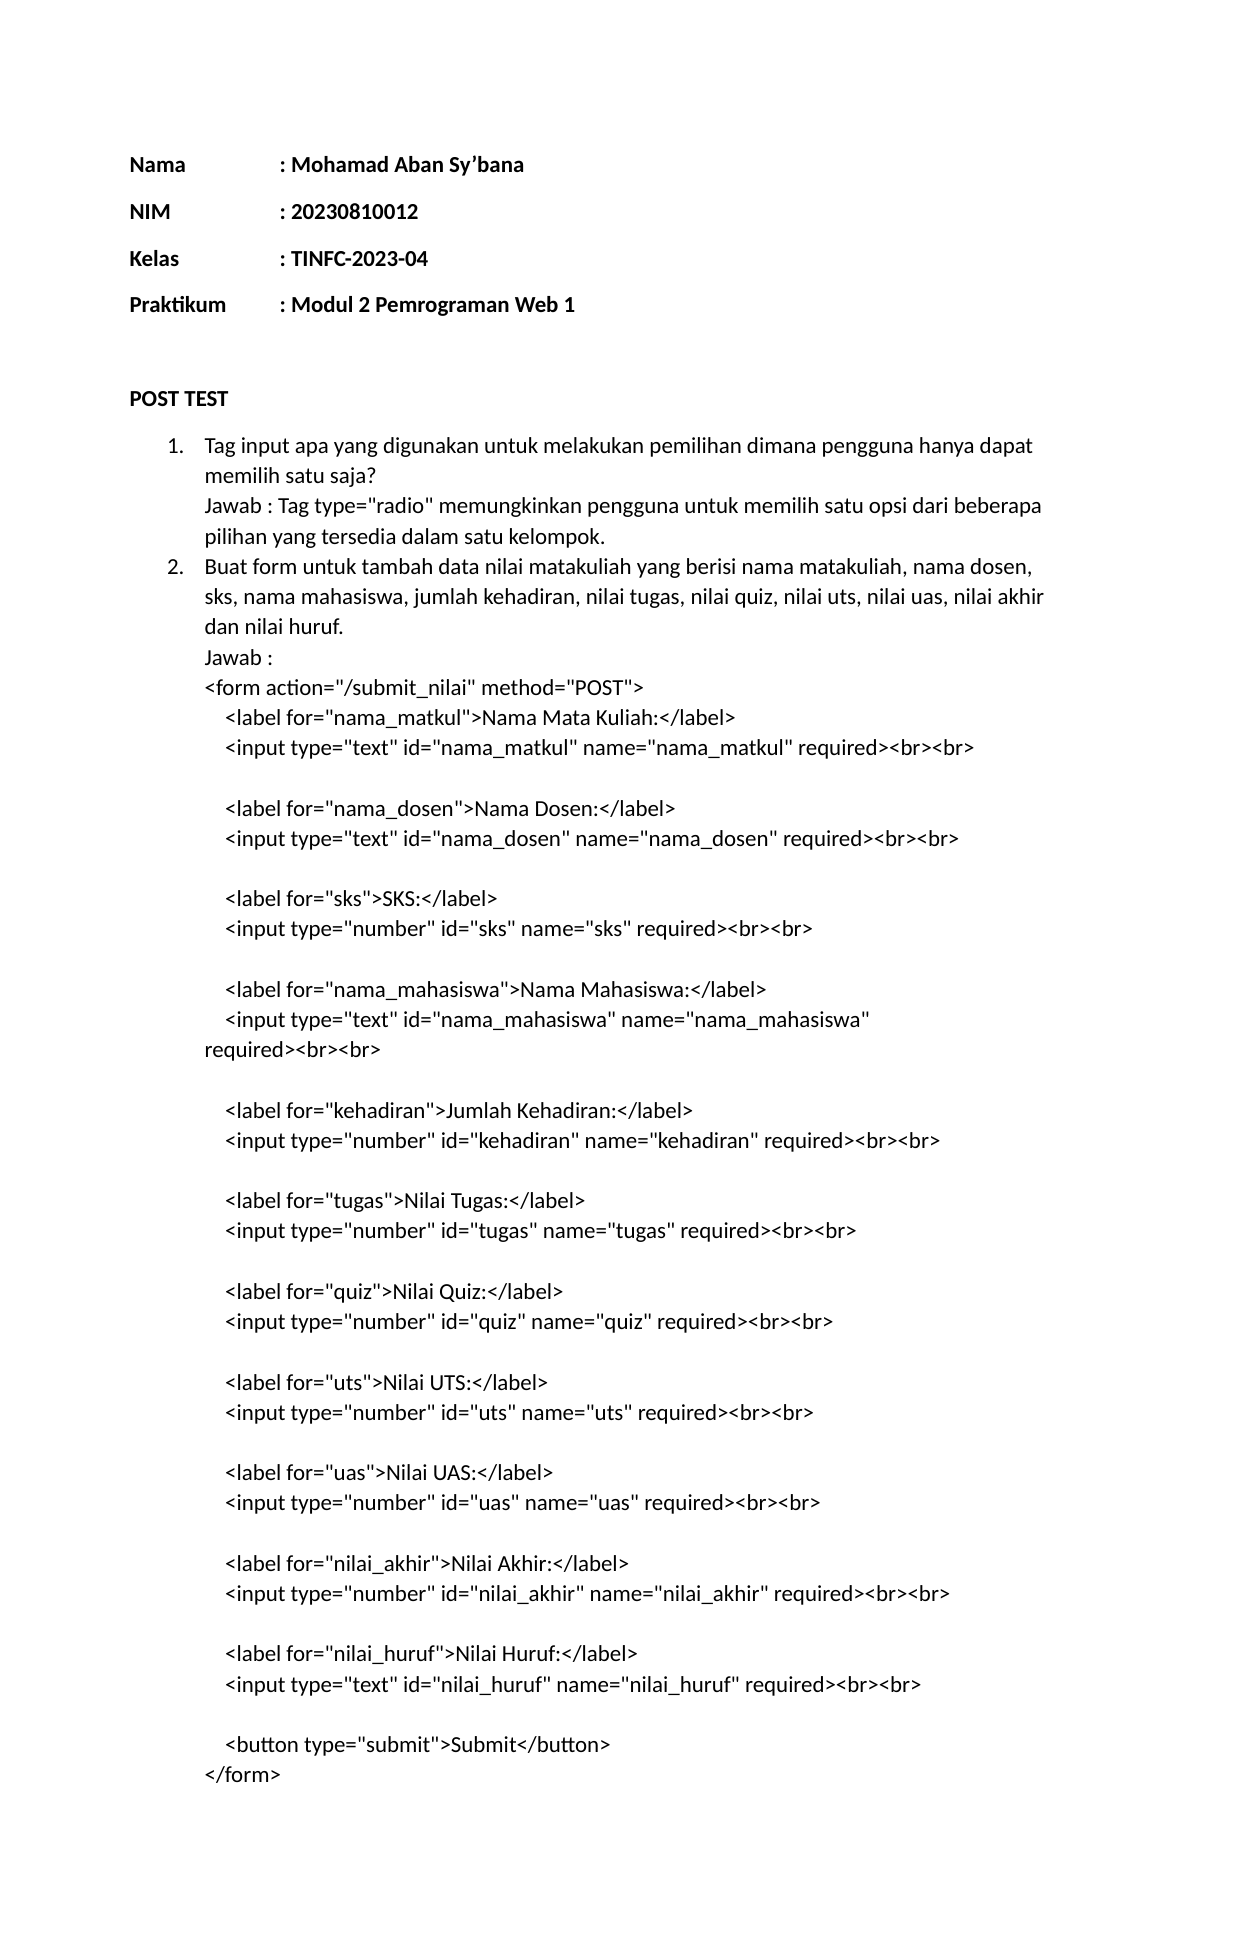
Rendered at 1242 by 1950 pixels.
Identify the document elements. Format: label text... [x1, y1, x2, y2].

list <label for="uts">Nilai UTS:</label> [204, 1368, 1051, 1396]
text Nama : Mohamad Aban Sy’bana [129, 150, 1051, 178]
list <label for="sks">SKS:</label> [204, 884, 1051, 912]
text Praktikum : Modul 2 Pemrograman Web 1 [129, 291, 1051, 319]
list <input type="number" id="tugas" name="tugas" required><br><br> [204, 1217, 1051, 1245]
list Jawab : Tag type="radio" memungkinkan pengguna untuk memilih satu opsi dari beberapa pilihan yang tersedia dalam satu kelompok. [204, 492, 1051, 550]
text Kelas : TINFC-2023-04 [129, 244, 1051, 272]
list <label for="nama_mahasiswa">Nama Mahasiswa:</label> [204, 975, 1051, 1003]
list <label for="nilai_akhir">Nilai Akhir:</label> [204, 1549, 1051, 1577]
list <button type="submit">Submit</button> [204, 1730, 1051, 1758]
list <input type="text" id="nama_mahasiswa" name="nama_mahasiswa" required><br><br> [204, 1005, 1051, 1063]
list <input type="number" id="uas" name="uas" required><br><br> [204, 1488, 1051, 1517]
list <input type="number" id="nilai_akhir" name="nilai_akhir" required><br><br> [204, 1579, 1051, 1607]
list <input type="text" id="nilai_huruf" name="nilai_huruf" required><br><br> [204, 1670, 1051, 1698]
list <label for="nama_matkul">Nama Mata Kuliah:</label> [204, 703, 1051, 731]
list <label for="tugas">Nilai Tugas:</label> [204, 1186, 1051, 1214]
list Jawab : [204, 643, 1051, 671]
list <form action="/submit_nilai" method="POST"> [204, 673, 1051, 701]
list <label for="nama_dosen">Nama Dosen:</label> [204, 794, 1051, 822]
list <input type="number" id="sks" name="sks" required><br><br> [204, 914, 1051, 943]
text NIM : 20230810012 [129, 197, 1051, 225]
list <input type="text" id="nama_dosen" name="nama_dosen" required><br><br> [204, 824, 1051, 852]
list </form> [204, 1760, 1051, 1788]
text POST TEST [129, 384, 1051, 412]
list <label for="quiz">Nilai Quiz:</label> [204, 1277, 1051, 1305]
list <input type="number" id="kehadiran" name="kehadiran" required><br><br> [204, 1126, 1051, 1154]
list <input type="text" id="nama_matkul" name="nama_matkul" required><br><br> [204, 733, 1051, 761]
list <input type="number" id="quiz" name="quiz" required><br><br> [204, 1307, 1051, 1335]
list <label for="kehadiran">Jumlah Kehadiran:</label> [204, 1096, 1051, 1124]
list <input type="number" id="uts" name="uts" required><br><br> [204, 1398, 1051, 1426]
list Buat form untuk tambah data nilai matakuliah yang berisi nama matakuliah, nama dosen, sks, nama mahasiswa, jumlah kehadiran, nilai tugas, nilai quiz, nilai uts, nilai uas, nilai akhir dan nilai huruf. [167, 552, 1051, 641]
list Tag input apa yang digunakan untuk melakukan pemilihan dimana pengguna hanya dapat memilih satu saja? [167, 431, 1051, 489]
list <label for="nilai_huruf">Nilai Huruf:</label> [204, 1639, 1051, 1668]
list <label for="uas">Nilai UAS:</label> [204, 1458, 1051, 1486]
